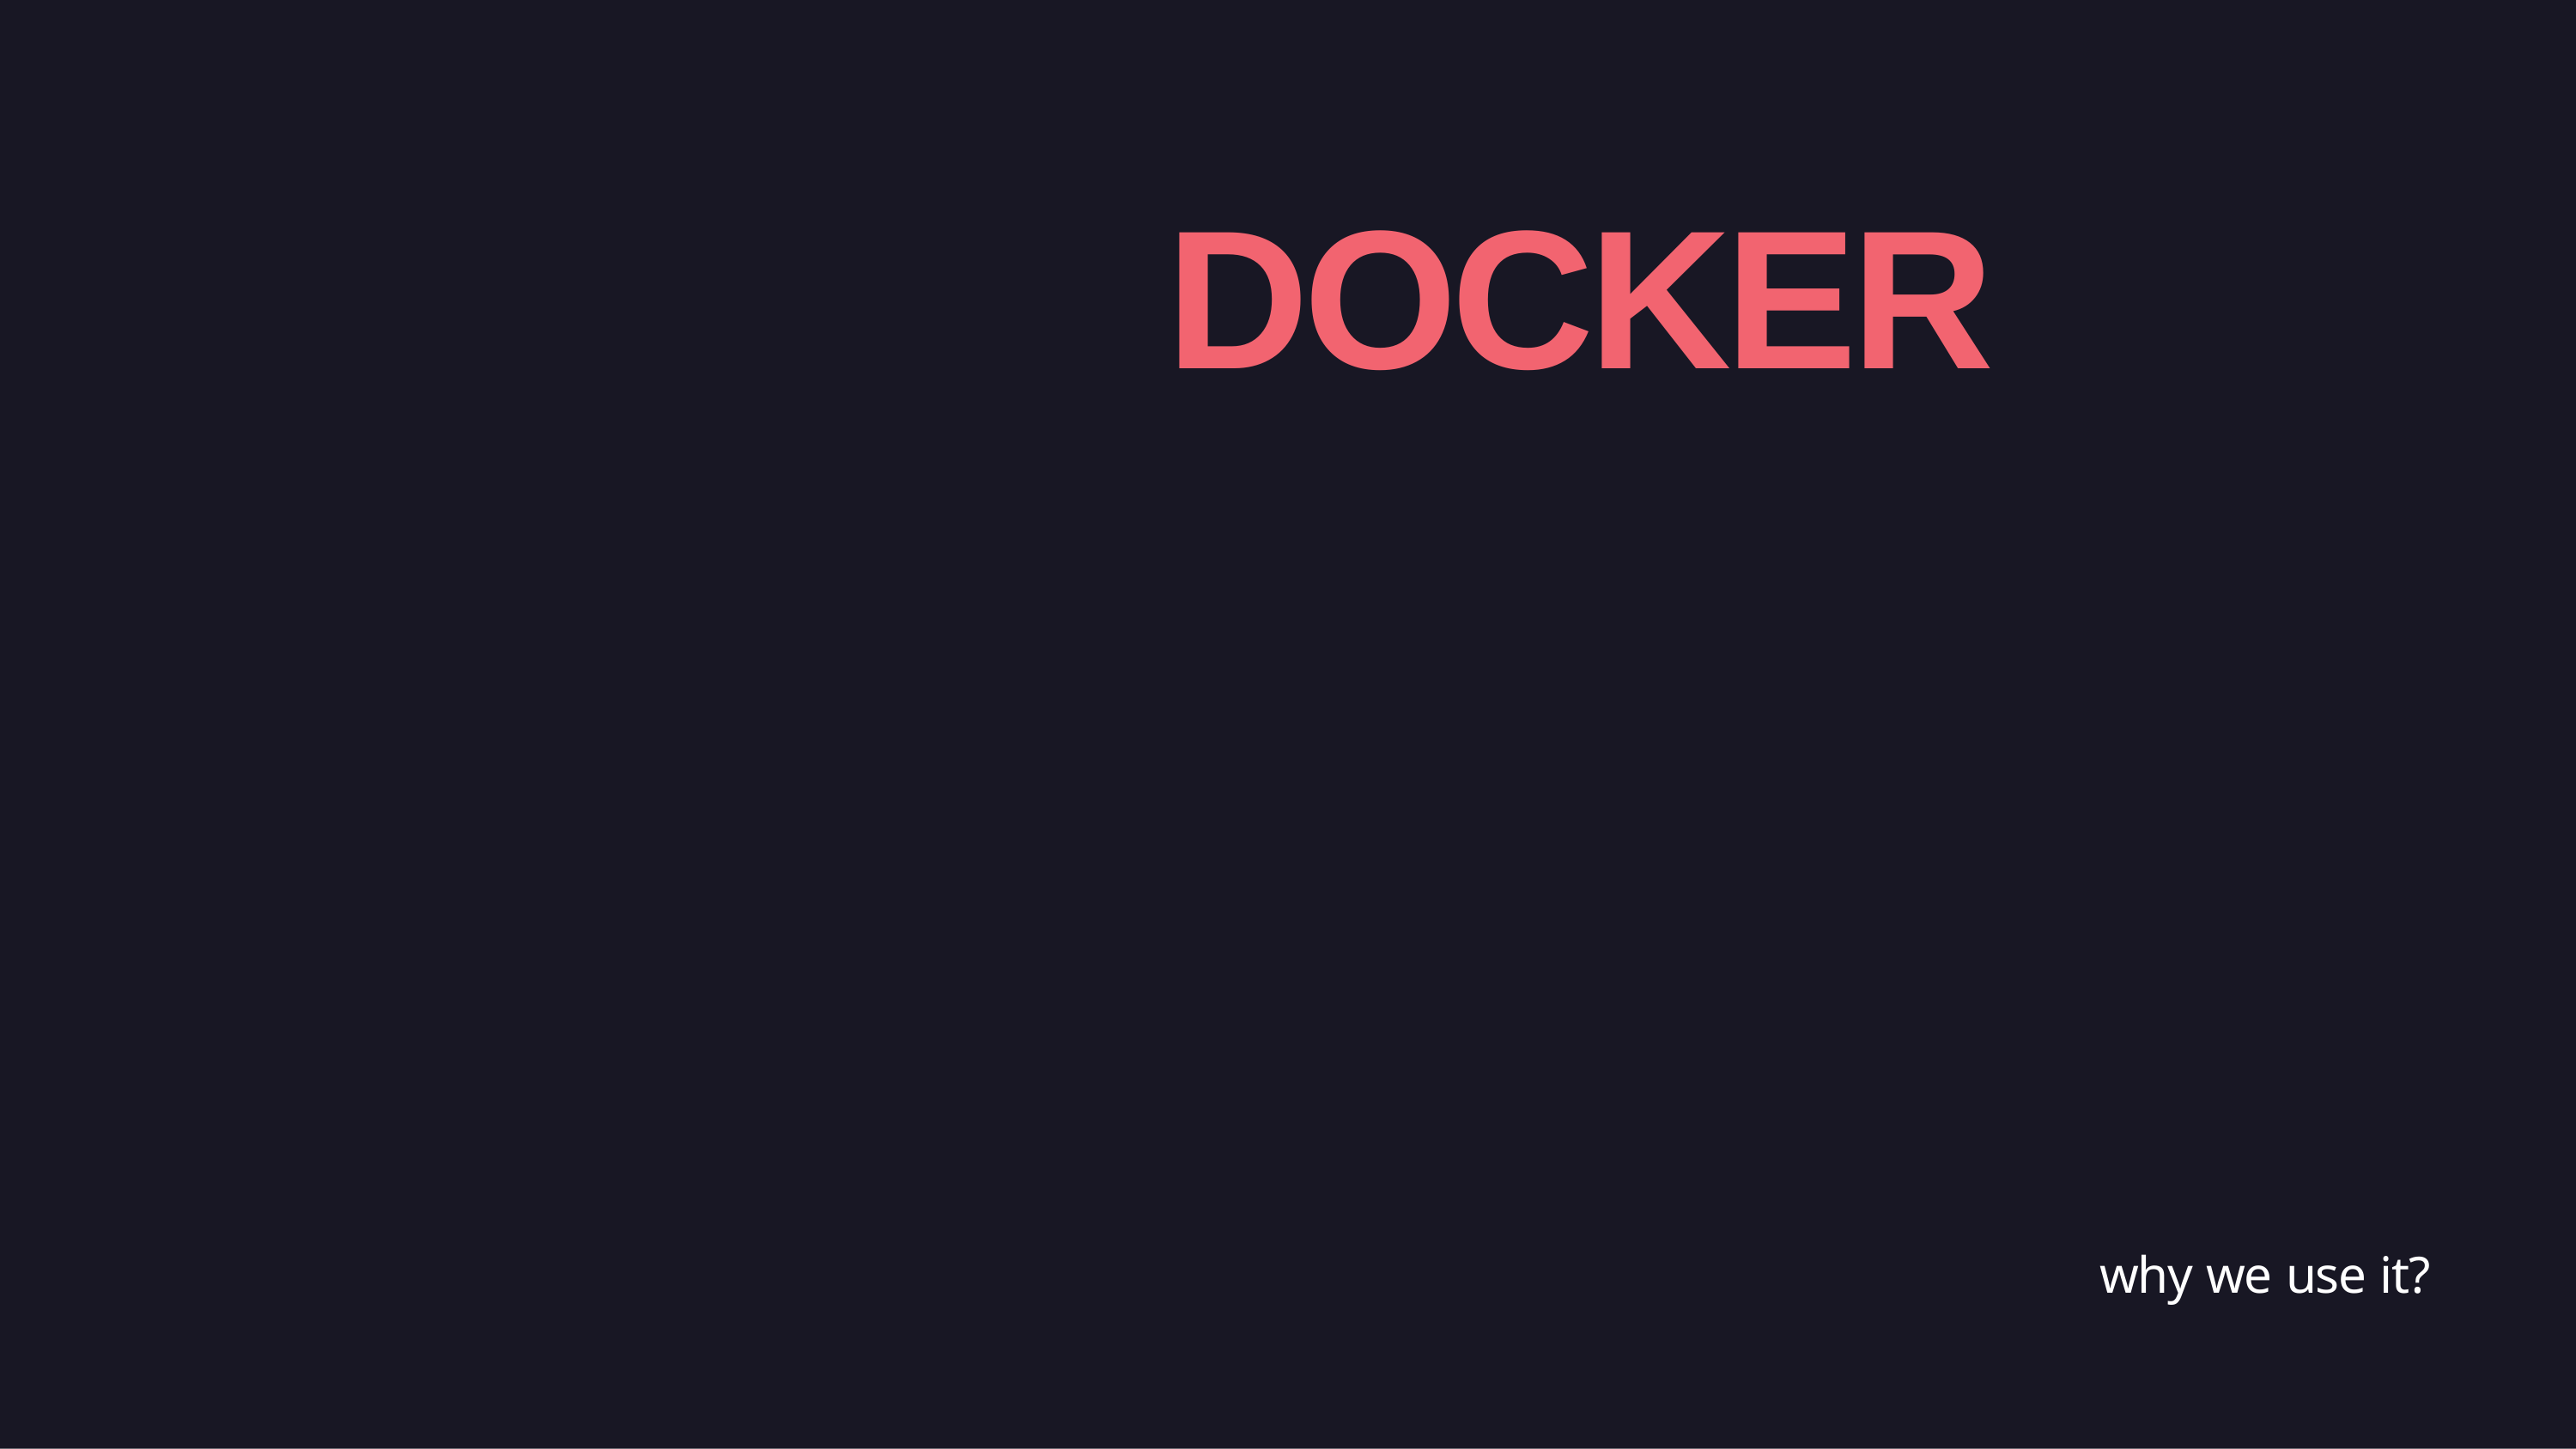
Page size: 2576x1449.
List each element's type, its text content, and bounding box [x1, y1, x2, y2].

title DOCKER [1167, 184, 2528, 410]
text why we use it? [48, 1240, 2432, 1307]
